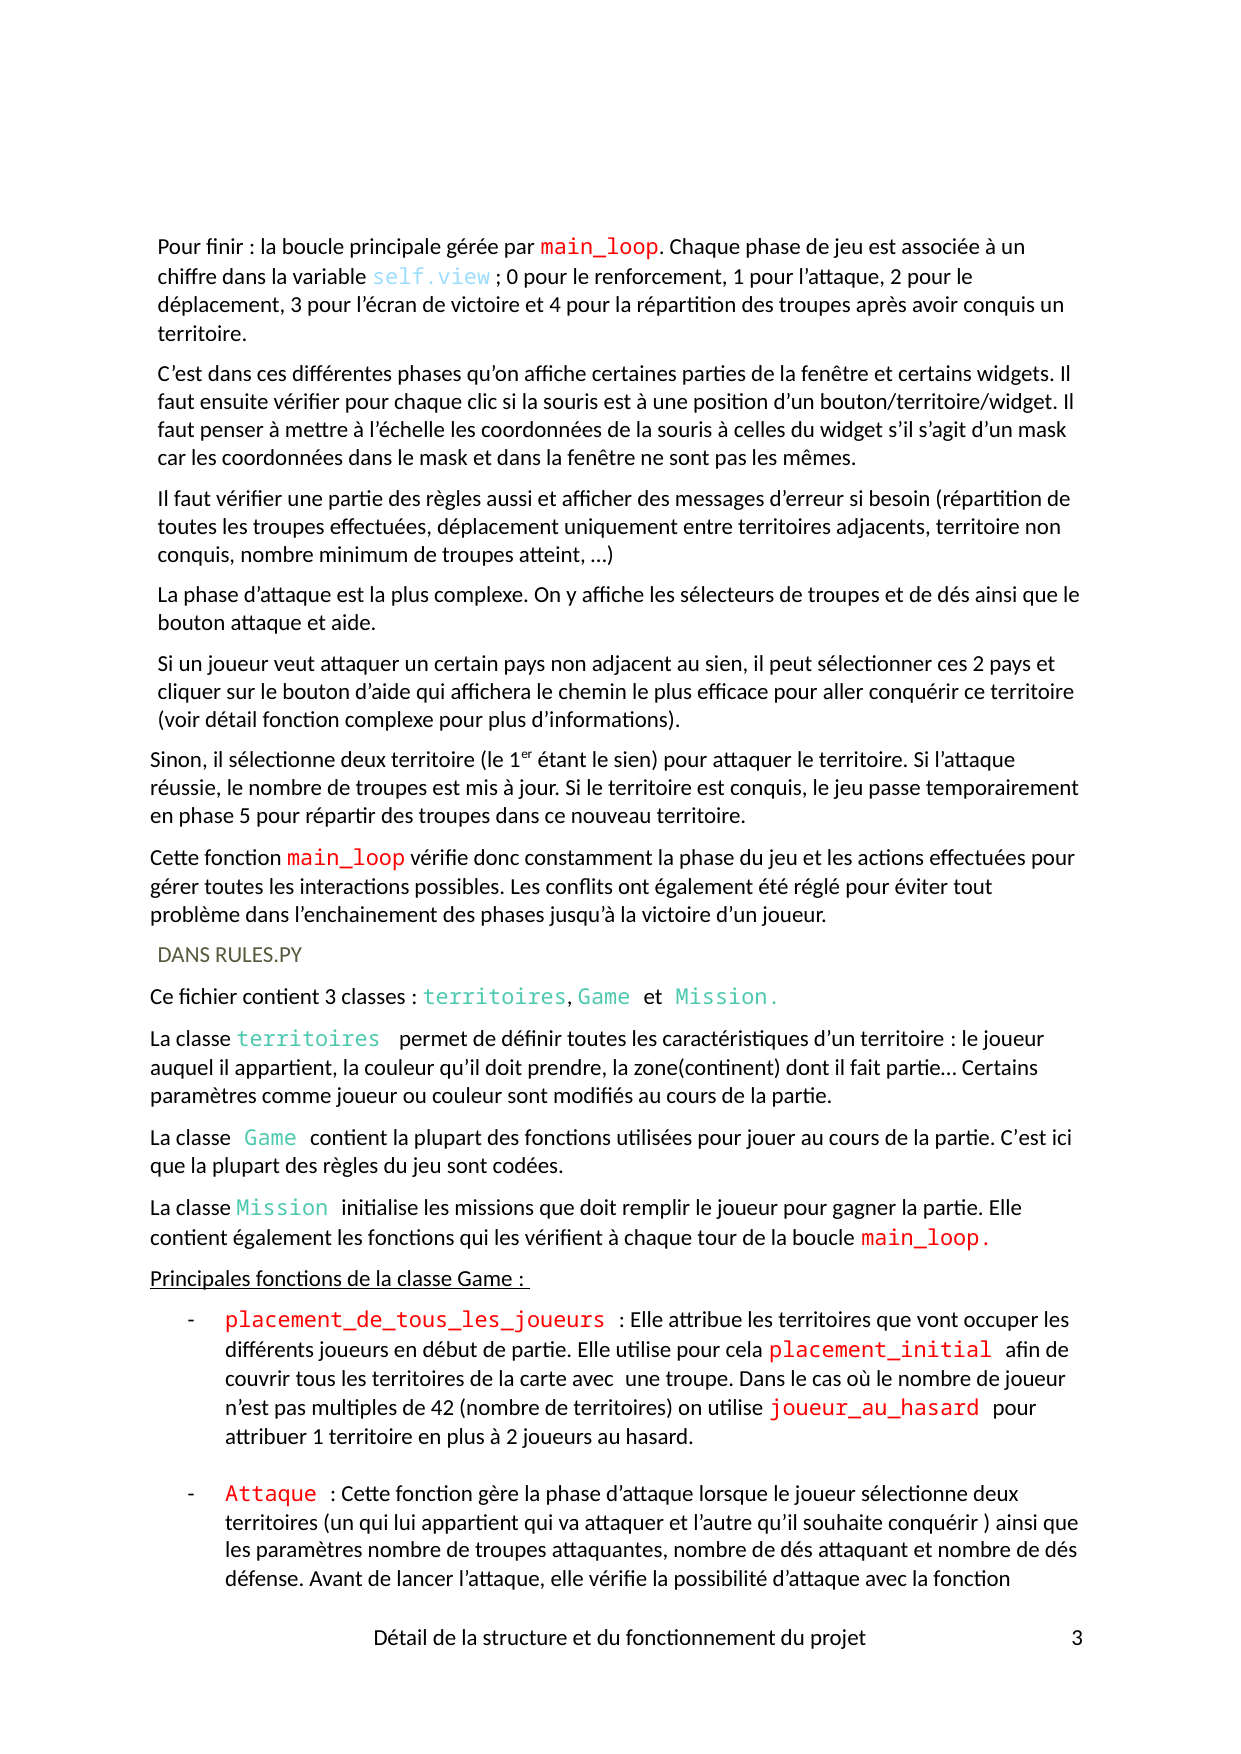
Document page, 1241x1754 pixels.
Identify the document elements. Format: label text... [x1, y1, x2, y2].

text Principales fonctions de la classe Game : [150, 1264, 1083, 1292]
list placement_de_tous_les_joueurs : Elle attribue les territoires que vont occuper les différents joueurs en début de partie. Elle utilise pour cela placement_initial afin de couvrir tous les territoires de la carte avec une troupe. Dans le cas où le nombre de joueur n’est pas multiples de 42 (nombre de territoires) on utilise joueur_au_hasard pour attribuer 1 territoire en plus à 2 joueurs au hasard. [187, 1304, 1083, 1450]
text Ce fichier contient 3 classes : territoires, Game et Mission. [150, 981, 1083, 1011]
text C’est dans ces différentes phases qu’on affiche certaines parties de la fenêtre et certains widgets. Il faut ensuite vérifier pour chaque clic si la souris est à une position d’un bouton/territoire/widget. Il faut penser à mettre à l’échelle les coordonnées de la souris à celles du widget s’il s’agit d’un mask car les coordonnées dans le mask et dans la fenêtre ne sont pas les mêmes. [157, 359, 1083, 471]
text Pour finir : la boucle principale gérée par main_loop. Chaque phase de jeu est associée à un chiffre dans la variable self.view ; 0 pour le renforcement, 1 pour l’attaque, 2 pour le déplacement, 3 pour l’écran de victoire et 4 pour la répartition des troupes après avoir conquis un territoire. [157, 231, 1083, 347]
subtitle dans Rules.py [157, 940, 1083, 968]
text La classe Mission initialise les missions que doit remplir le joueur pour gagner la partie. Elle contient également les fonctions qui les vérifient à chaque tour de la boucle main_loop. [150, 1192, 1083, 1251]
text La classe territoires permet de définir toutes les caractéristiques d’un territoire : le joueur auquel il appartient, la couleur qu’il doit prendre, la zone(continent) dont il fait partie… Certains paramètres comme joueur ou couleur sont modifiés au cours de la partie. [150, 1023, 1083, 1109]
text Si un joueur veut attaquer un certain pays non adjacent au sien, il peut sélectionner ces 2 pays et cliquer sur le bouton d’aide qui affichera le chemin le plus efficace pour aller conquérir ce territoire (voir détail fonction complexe pour plus d’informations). [157, 649, 1083, 733]
text Il faut vérifier une partie des règles aussi et afficher des messages d’erreur si besoin (répartition de toutes les troupes effectuées, déplacement uniquement entre territoires adjacents, territoire non conquis, nombre minimum de troupes atteint, …) [157, 484, 1083, 568]
text Sinon, il sélectionne deux territoire (le 1er étant le sien) pour attaquer le territoire. Si l’attaque réussie, le nombre de troupes est mis à jour. Si le territoire est conquis, le jeu passe temporairement en phase 5 pour répartir des troupes dans ce nouveau territoire. [150, 745, 1083, 829]
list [187, 1478, 1083, 1592]
text La classe Game contient la plupart des fonctions utilisées pour jouer au cours de la partie. C’est ici que la plupart des règles du jeu sont codées. [150, 1121, 1083, 1179]
text Cette fonction main_loop vérifie donc constamment la phase du jeu et les actions effectuées pour gérer toutes les interactions possibles. Les conflits ont également été réglé pour éviter tout problème dans l’enchainement des phases jusqu’à la victoire d’un joueur. [150, 842, 1083, 928]
text La phase d’attaque est la plus complexe. On y affiche les sélecteurs de troupes et de dés ainsi que le bouton attaque et aide. [157, 580, 1083, 636]
